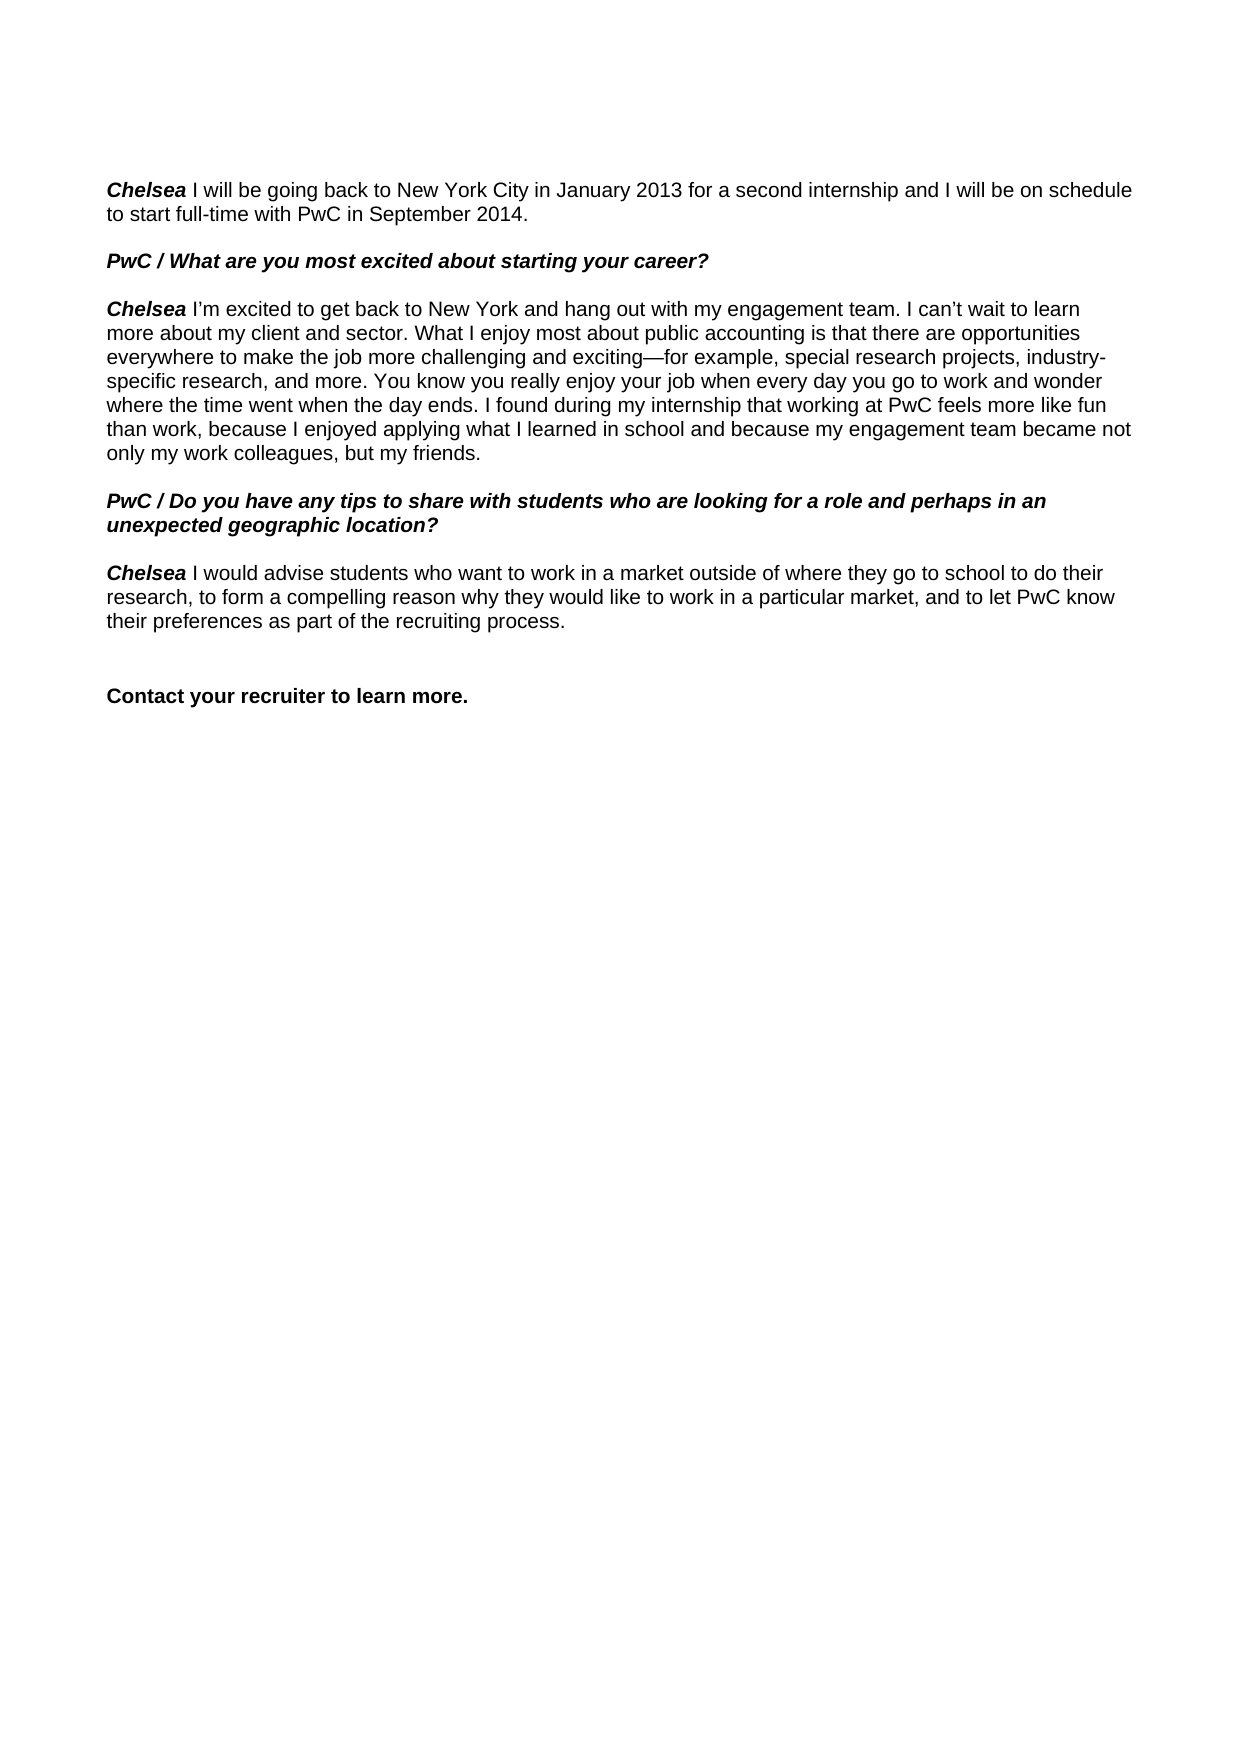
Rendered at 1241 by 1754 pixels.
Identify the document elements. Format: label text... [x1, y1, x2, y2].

text PwC / Do you have any tips to share with students who are looking for a role and perhaps in an unexpected geographic location? [106, 489, 1134, 537]
text Chelsea I would advise students who want to work in a market outside of where they go to school to do their research, to form a compelling reason why they would like to work in a particular market, and to let PwC know their preferences as part of the recruiting process. [106, 561, 1134, 633]
text PwC / What are you most excited about starting your career? [106, 249, 1134, 273]
text Contact your recruiter to learn more. [106, 683, 1134, 708]
text Chelsea I’m excited to get back to New York and hang out with my engagement team. I can’t wait to learn more about my client and sector. What I enjoy most about public accounting is that there are opportunities everywhere to make the job more challenging and exciting—for example, special research projects, industry-specific research, and more. You know you really enjoy your job when every day you go to work and wonder where the time went when the day ends. I found during my internship that working at PwC feels more like fun than work, because I enjoyed applying what I learned in school and because my engagement team became not only my work colleagues, but my friends. [106, 297, 1134, 465]
text Chelsea I will be going back to New York City in January 2013 for a second internship and I will be on schedule to start full-time with PwC in September 2014. [106, 177, 1134, 225]
